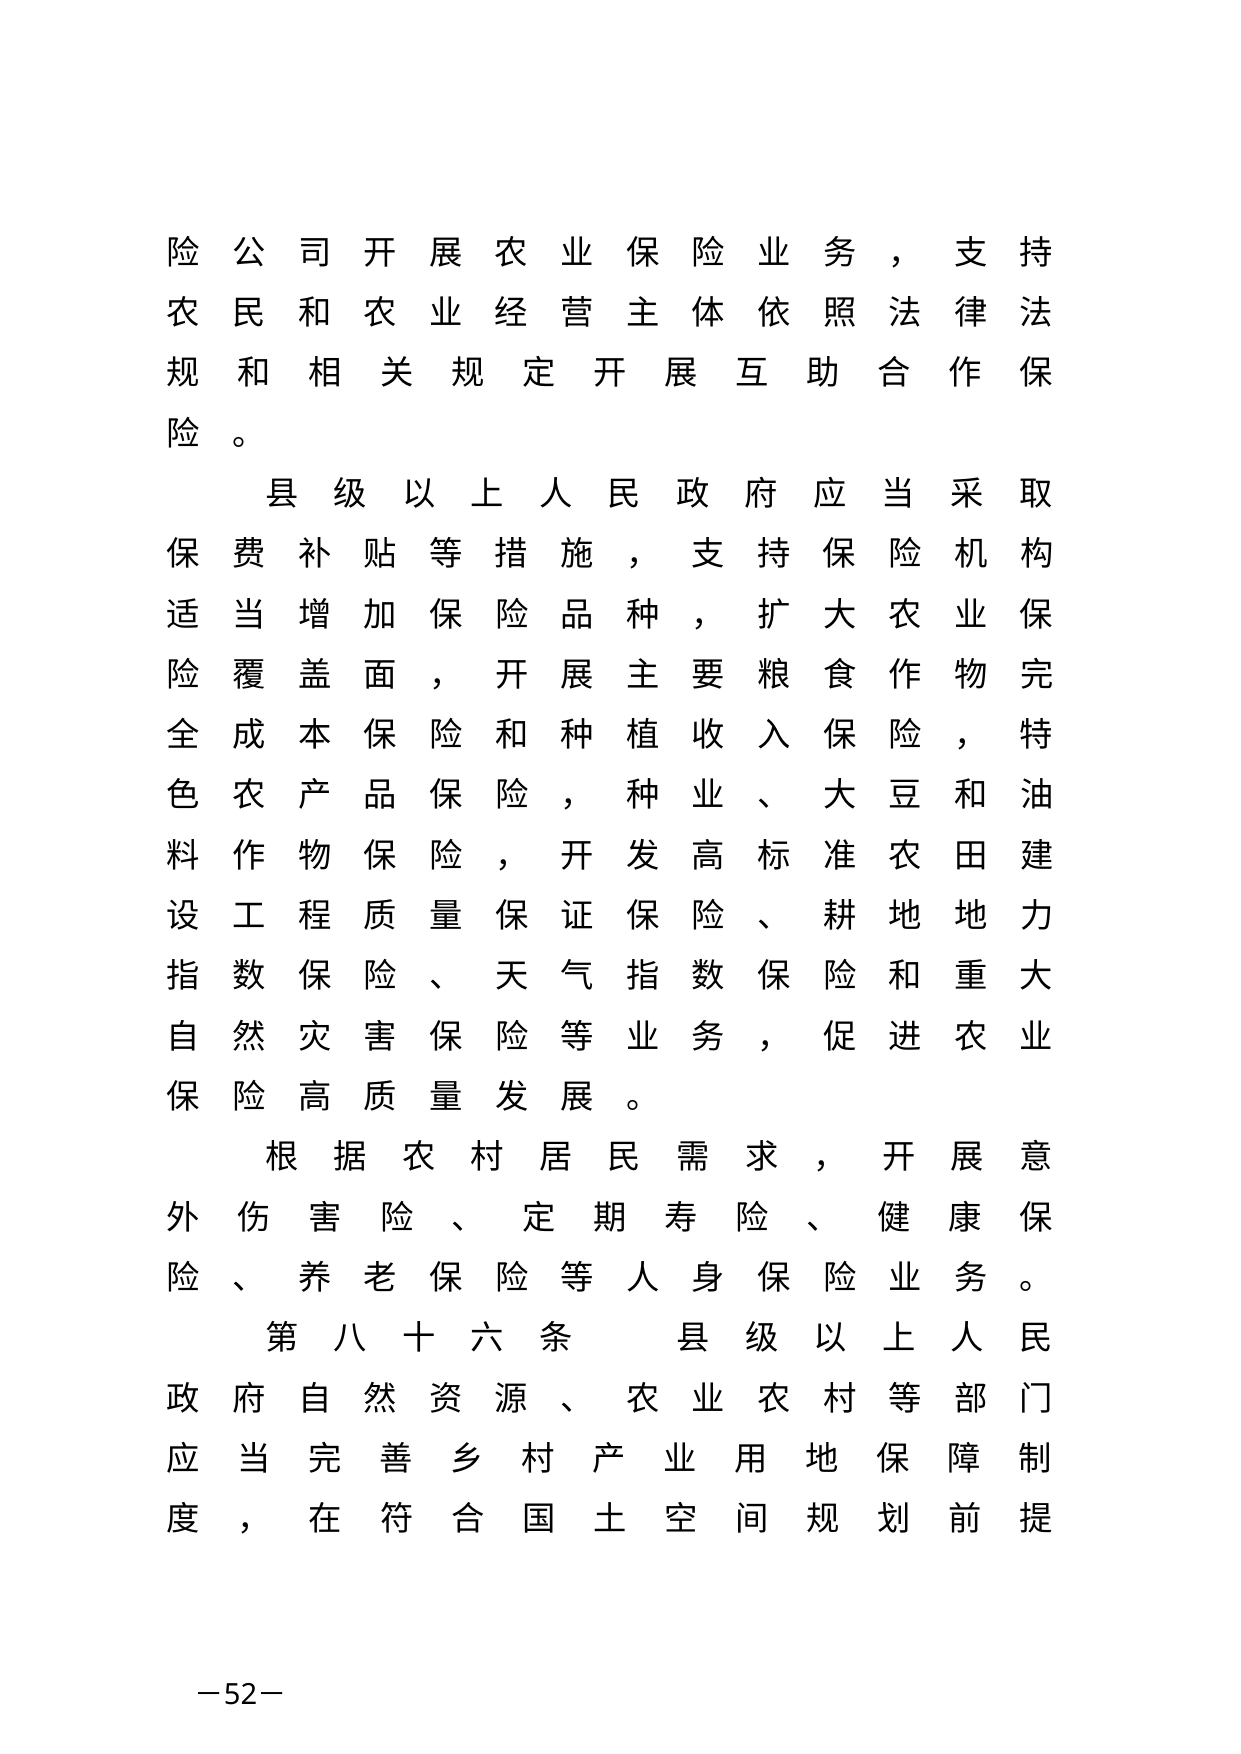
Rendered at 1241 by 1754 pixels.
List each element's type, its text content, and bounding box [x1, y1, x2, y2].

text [167, 219, 1085, 461]
text 县级以上人民政府应当采取保费补贴等措施，支持保险机构适当增加保险品种，扩大农业保险覆盖面，开展主要粮食作物完全成本保险和种植收入保险，特色农产品保险，种业、大豆和油料作物保险，开发高标准农田建设工程质量保证保险、耕地地力指数保险、天气指数保险和重大自然灾害保险等业务，促进农业保险高质量发展。 [167, 461, 1085, 1124]
text 根据农村居民需求，开展意外伤害险、定期寿险、健康保险、养老保险等人身保险业务。 [167, 1124, 1085, 1305]
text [167, 1305, 1085, 1546]
